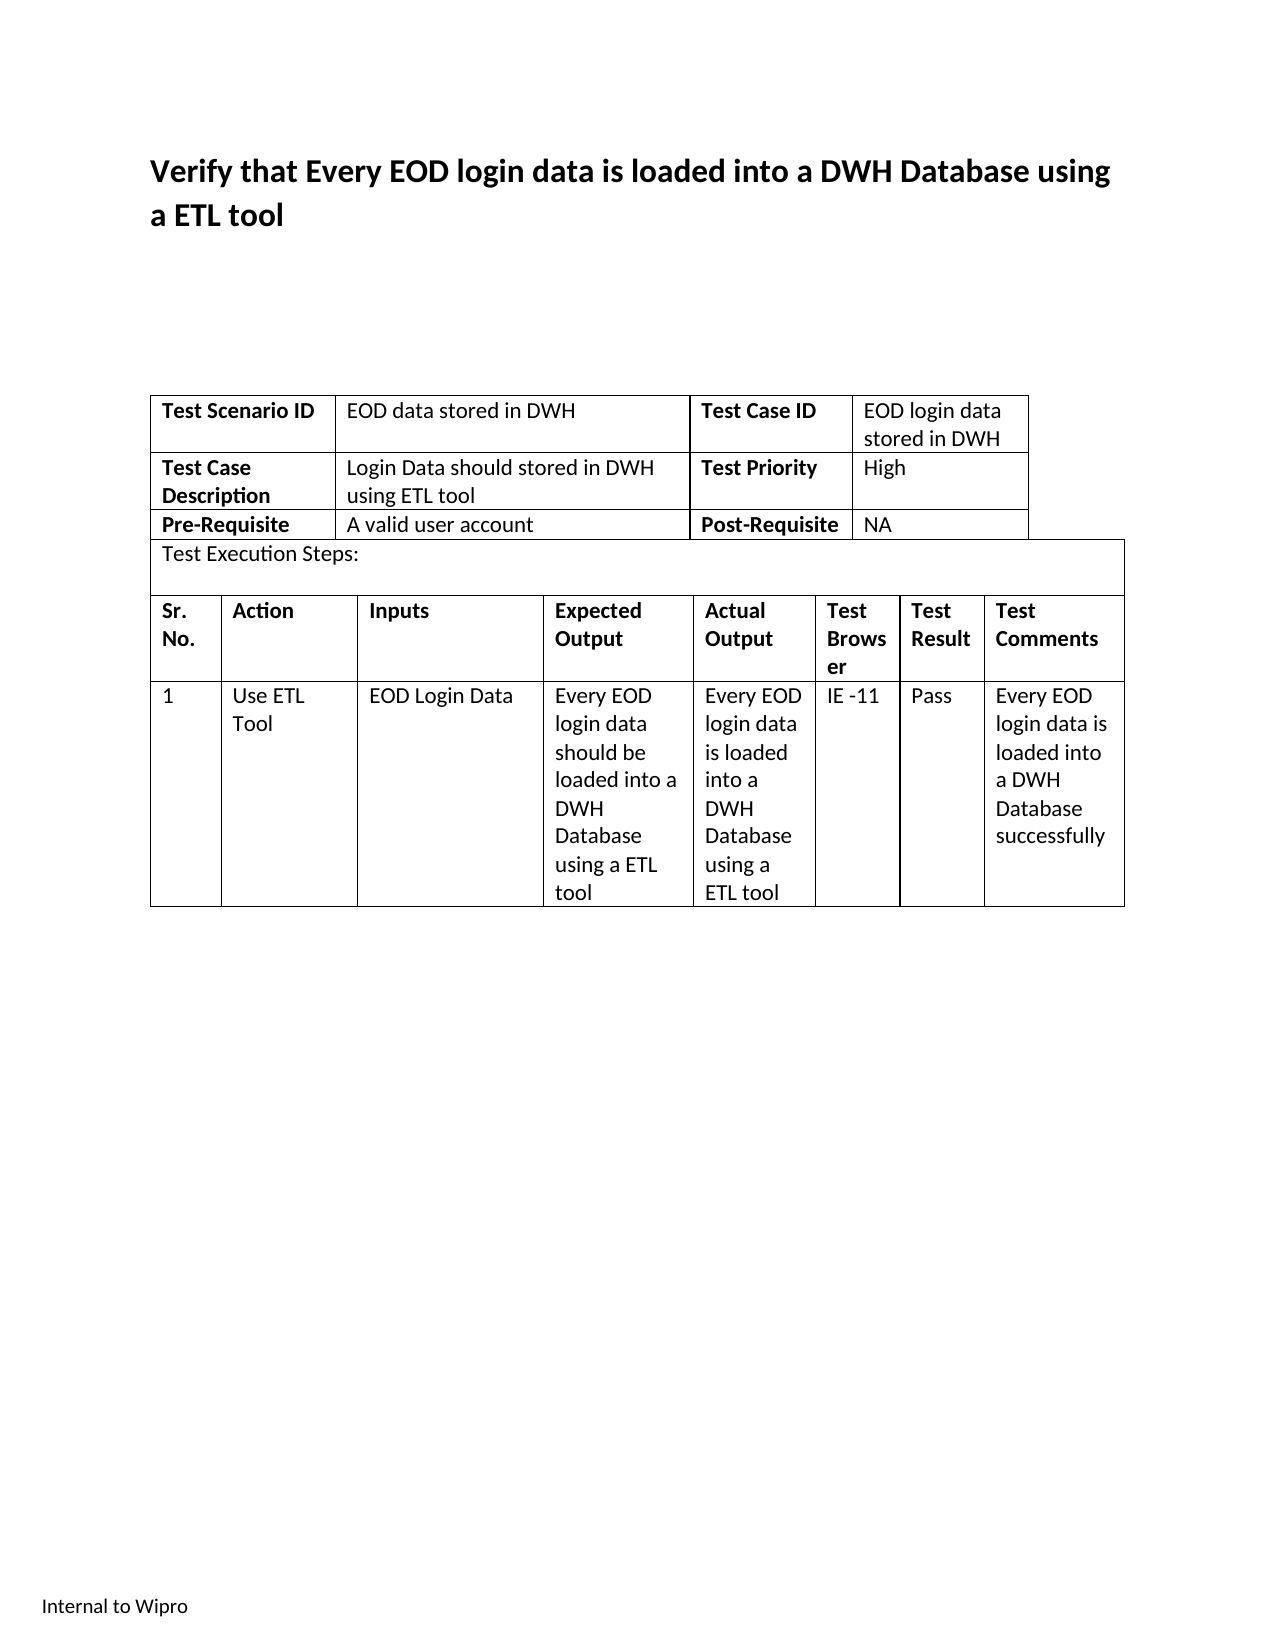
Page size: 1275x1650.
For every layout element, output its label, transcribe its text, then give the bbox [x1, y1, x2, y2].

table_cell Action [222, 596, 357, 681]
table_cell Every EOD login data is loaded into a DWH Database using a ETL tool [694, 682, 815, 906]
table_cell A valid user account [336, 510, 689, 538]
table_cell Expected Output [544, 596, 693, 681]
table_header Test Case ID [691, 396, 852, 452]
table_cell Test Result [901, 596, 984, 681]
table_header EOD login data stored in DWH [853, 396, 1028, 452]
table_cell Test Priority [691, 453, 852, 509]
table_cell Sr. No. [151, 596, 221, 681]
table_cell Login Data should stored in DWH using ETL tool [336, 453, 689, 509]
table_cell Inputs [358, 596, 543, 681]
table_cell EOD Login Data [358, 682, 543, 906]
table_cell Post-Requisite [691, 510, 852, 538]
table_header Test Scenario ID [151, 396, 335, 452]
table_cell Every EOD login data should be loaded into a DWH Database using a ETL tool [544, 682, 693, 906]
table_cell Use ETL Tool [222, 682, 357, 906]
table_cell Test Comments [985, 596, 1124, 681]
table_cell Pass [901, 682, 984, 906]
table_cell Pre-Requisite [151, 510, 335, 538]
table_cell NA [853, 510, 1028, 538]
table_cell IE -11 [816, 682, 899, 906]
table_cell Actual Output [694, 596, 815, 681]
table_cell Test Execution Steps: [151, 540, 1124, 595]
table_cell High [853, 453, 1028, 509]
table_cell 1 [151, 682, 221, 906]
table_header EOD data stored in DWH [336, 396, 689, 452]
table_cell Test Browser [816, 596, 899, 681]
text Verify that Every EOD login data is loaded into a DWH Database using a ETL tool [150, 150, 1125, 235]
table_cell Every EOD login data is loaded into a DWH Database successfully [985, 682, 1124, 906]
table_cell Test Case Description [151, 453, 335, 509]
